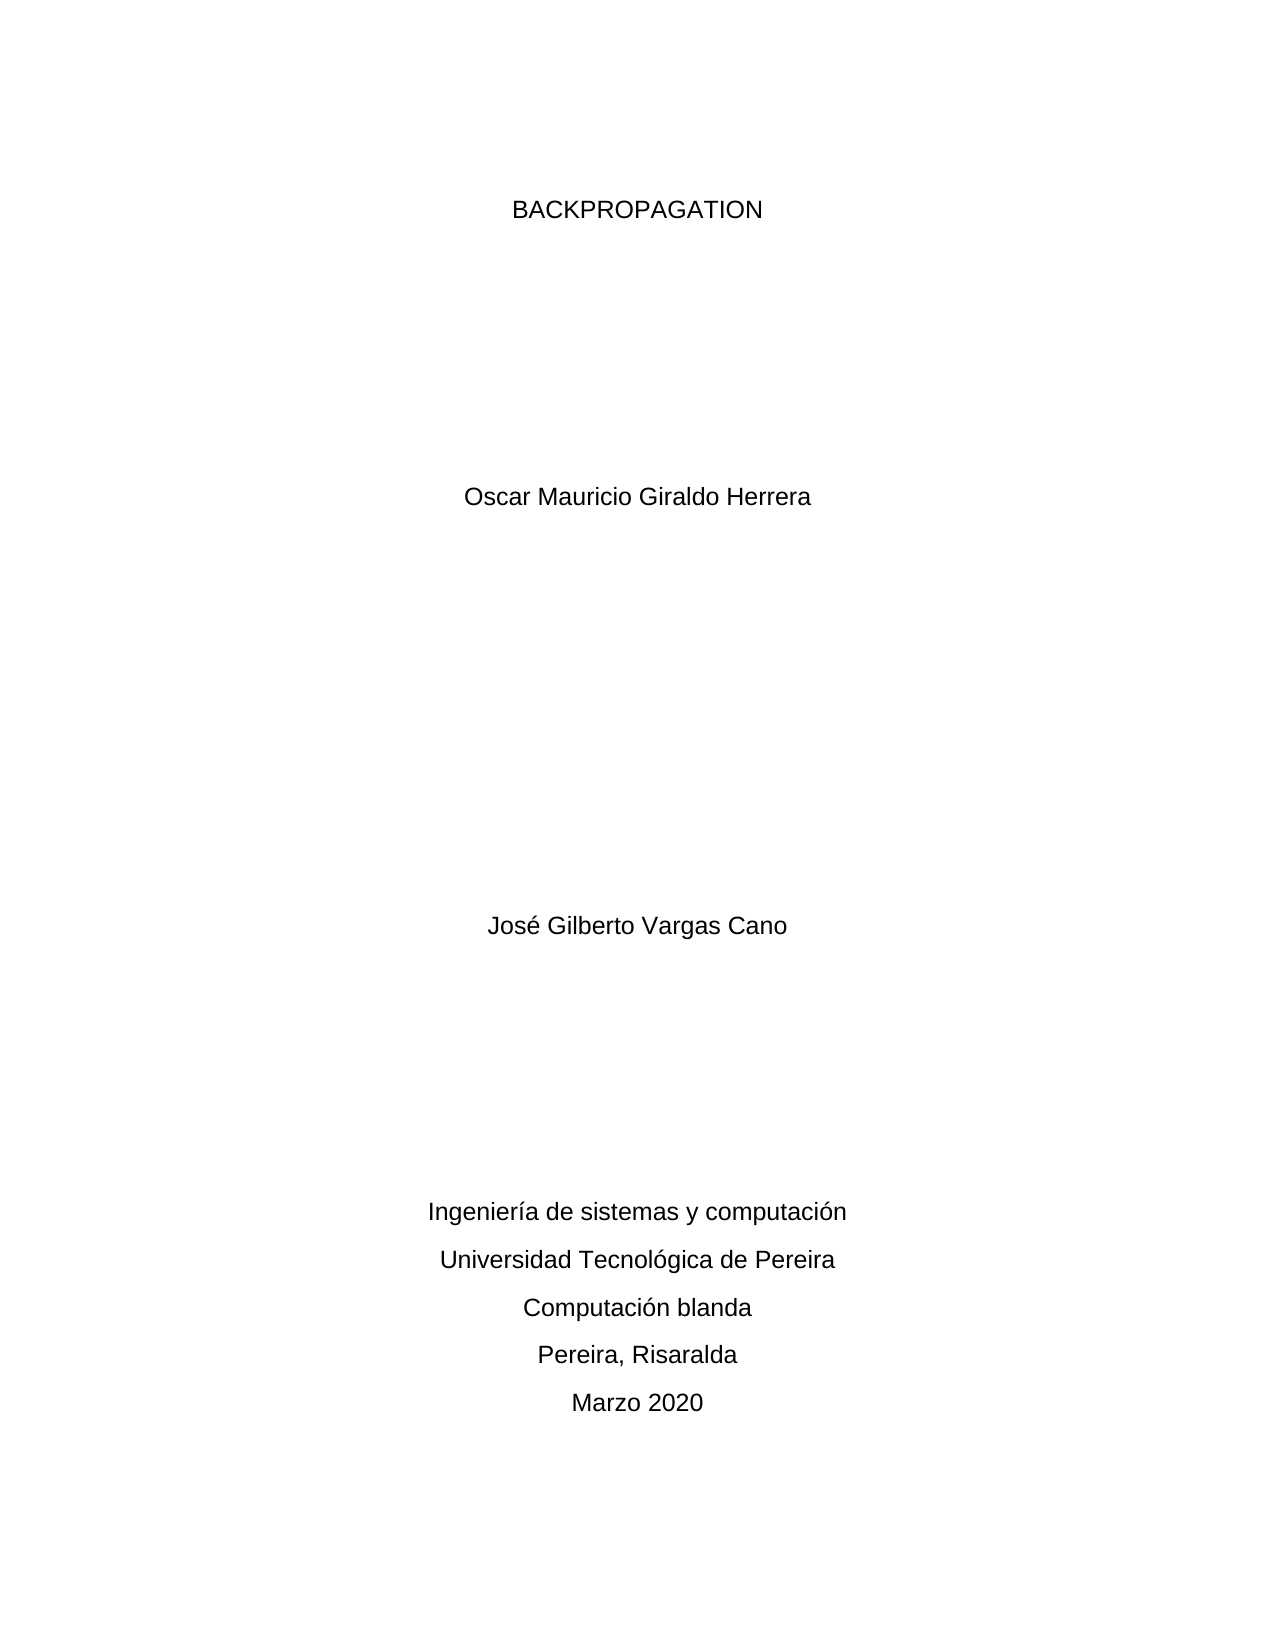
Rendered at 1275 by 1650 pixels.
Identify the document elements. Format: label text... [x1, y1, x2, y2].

text BACKPROPAGATION [177, 195, 1098, 224]
text Ingeniería de sistemas y computación [177, 1197, 1098, 1226]
text Universidad Tecnológica de Pereira [177, 1245, 1098, 1274]
text Oscar Mauricio Giraldo Herrera [177, 482, 1098, 510]
text Marzo 2020 [177, 1388, 1098, 1417]
text José Gilberto Vargas Cano [177, 911, 1098, 940]
text Computación blanda [177, 1293, 1098, 1321]
text Pereira, Risaralda [177, 1340, 1098, 1369]
